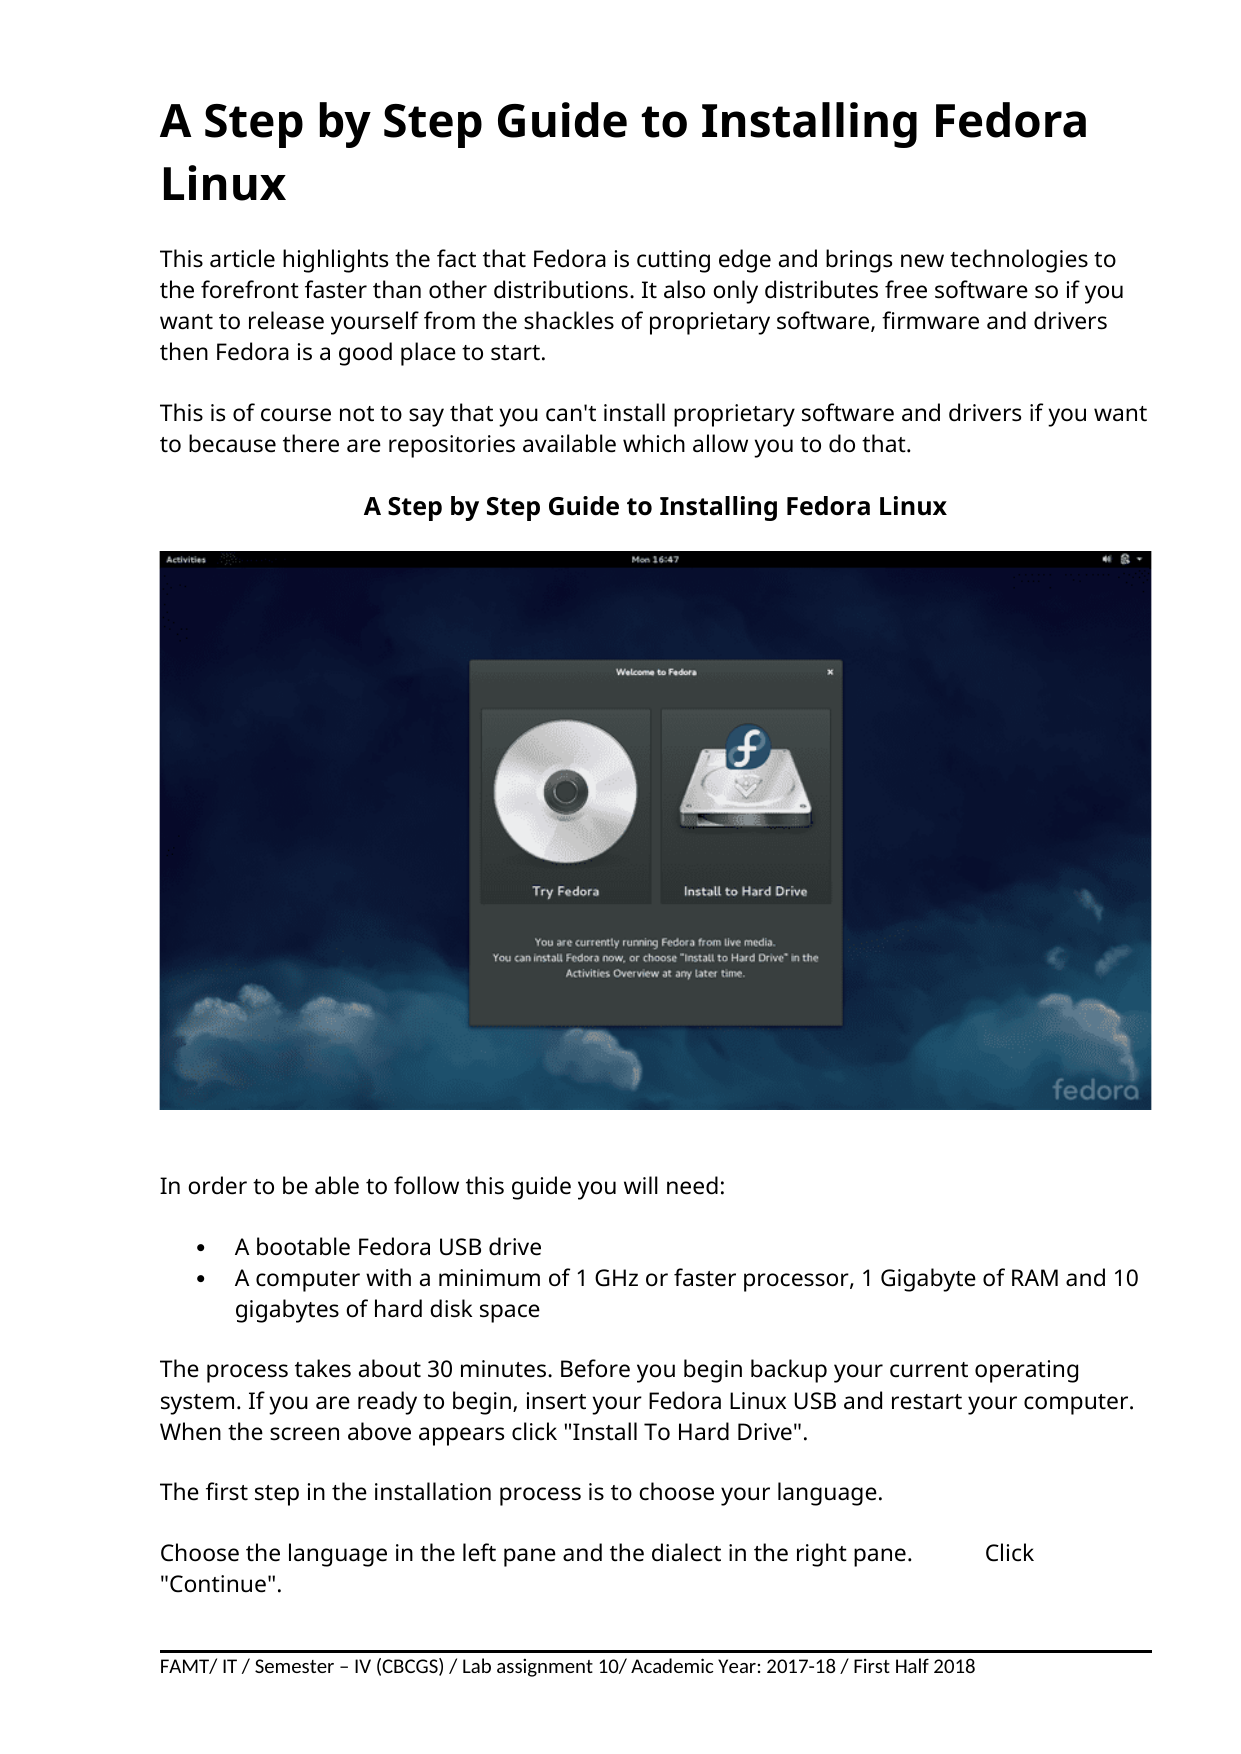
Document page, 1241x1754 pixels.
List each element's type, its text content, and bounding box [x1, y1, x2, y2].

text Choose the language in the left pane and the dialect in the right pane. Click "Continue". [159, 1537, 1152, 1599]
text The process takes about 30 minutes. Before you begin backup your current operating system. If you are ready to begin, ​insert your Fedora Linux USB and restart your computer. When the screen above appears click "Install To Hard Drive". [159, 1353, 1152, 1447]
list A computer with a minimum of 1 GHz or faster processor, 1 Gigabyte of RAM and 10 gigabytes of hard disk space [197, 1262, 1152, 1324]
text In order to be able to follow this guide you will need: [159, 1170, 1152, 1201]
picture [159, 551, 1152, 1110]
text A Step by Step Guide to Installing Fedora Linux [159, 89, 1152, 213]
text This is of course not to say that you can't install proprietary software and drivers if you want to because there are repositories available which allow you to do that. [159, 397, 1152, 459]
text The first step in the installation process is to choose your language. [159, 1476, 1152, 1508]
list A bootable Fedora USB drive [197, 1231, 1152, 1262]
text A Step by Step Guide to Installing Fedora Linux [159, 488, 1152, 522]
text This article highlights the fact that Fedora is cutting edge and brings new technologies to the forefront faster than other distributions. It also only distributes free software so if you want to release yourself from the shackles of proprietary software, firmware and drivers then Fedora is a good place to start. [159, 243, 1152, 368]
